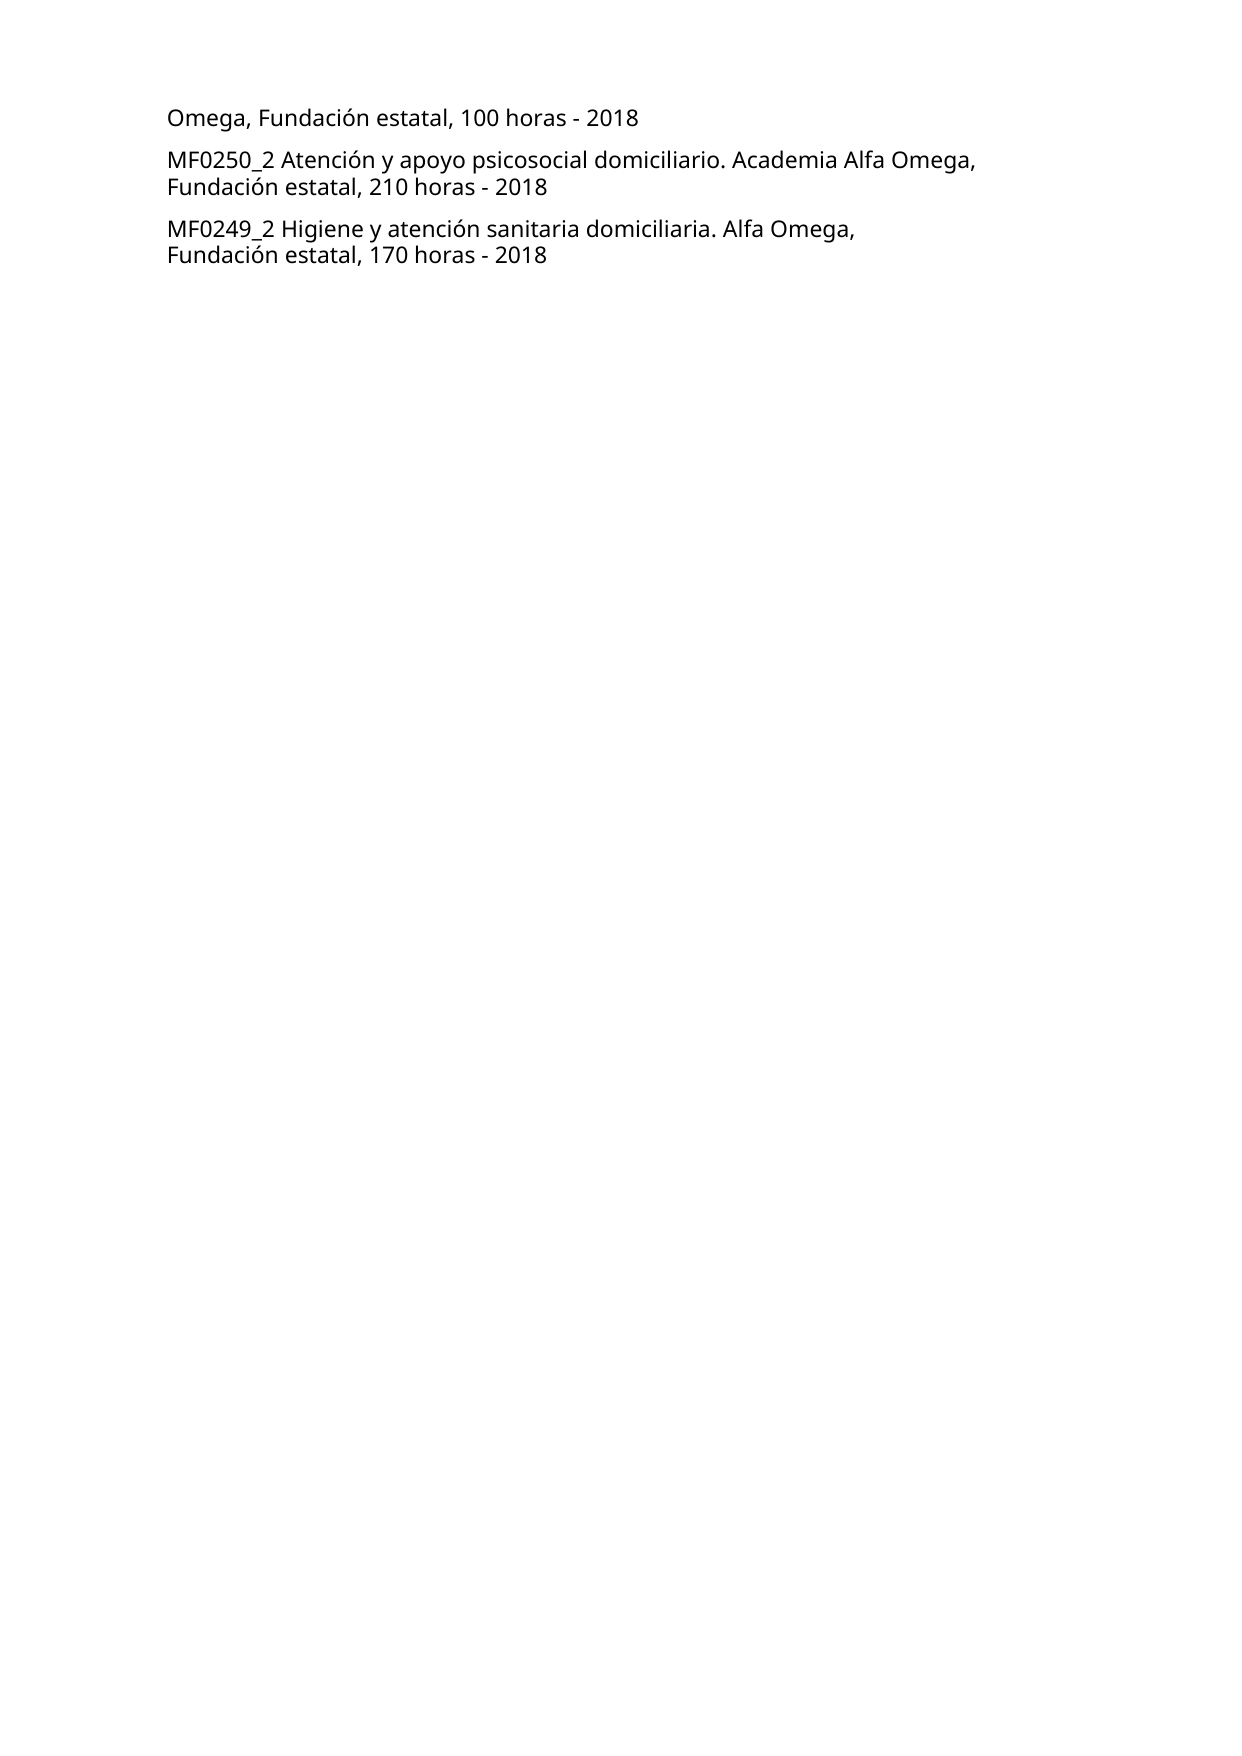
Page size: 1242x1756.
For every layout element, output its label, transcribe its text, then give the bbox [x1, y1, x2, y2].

text MF0249_2 Higiene y atención sanitaria domiciliaria. Alfa Omega, Fundación estatal, 170 horas - 2018 [167, 215, 979, 270]
text MF0250_2 Atención y apoyo psicosocial domiciliario. Academia Alfa Omega, Fundación estatal, 210 horas - 2018 [167, 146, 979, 202]
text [167, 102, 979, 133]
